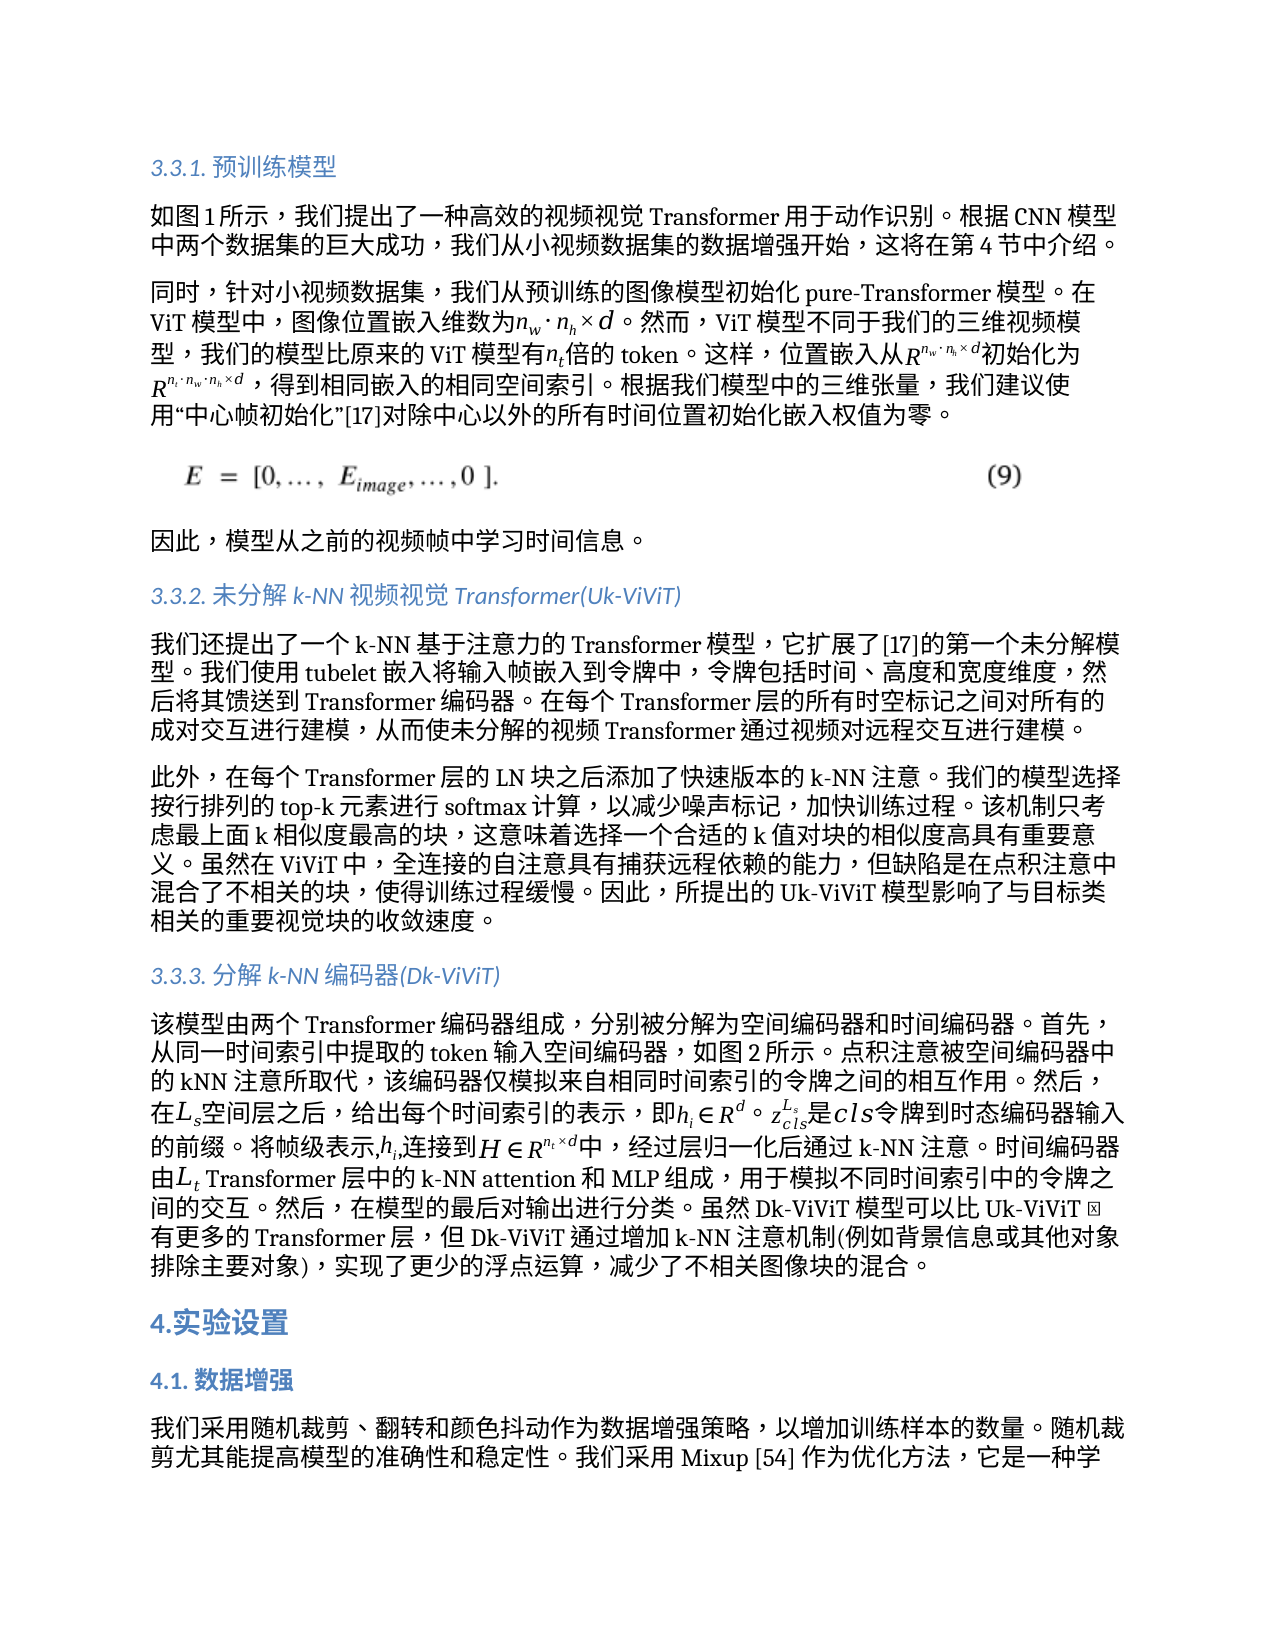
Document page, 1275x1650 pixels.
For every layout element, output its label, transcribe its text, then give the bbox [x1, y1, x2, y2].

text 该模型由两个Transformer编码器组成，分别被分解为空间编码器和时间编码器。首先，从同一时间索引中提取的token输入空间编码器，如图2所示。点积注意被空间编码器中的kNN注意所取代，该编码器仅模拟来自相同时间索引的令牌之间的相互作用。然后，在空间层之后，给出每个时间索引的表示，即。是𝑐𝑙𝑠令牌到时态编码器输入的前缀。将帧级表示,,连接到中，经过层归一化后通过k-NN注意。时间编码器由 Transformer层中的k-NN attention和MLP组成，用于模拟不同时间索引中的令牌之间的交互。然后，在模型的最后对输出进行分类。虽然Dk-ViViT模型可以比Uk-ViViT拥有更多的Transformer层，但Dk-ViViT通过增加k-NN注意机制(例如背景信息或其他对象排除主要对象)，实现了更少的浮点运算，减少了不相关图像块的混合。 [150, 1011, 1125, 1281]
subtitle 4.实验设置 [150, 1302, 1125, 1342]
subtitle 3.3.1. 预训练模型 [150, 150, 1125, 184]
text 因此，模型从之前的视频帧中学习时间信息。 [150, 528, 1125, 557]
subtitle 3.3.3. 分解k-NN编码器(Dk-ViViT) [150, 958, 1125, 992]
text 我们还提出了一个k-NN基于注意力的Transformer模型，它扩展了[17]的第一个未分解模型。我们使用tubelet嵌入将输入帧嵌入到令牌中，令牌包括时间、高度和宽度维度，然后将其馈送到Transformer编码器。在每个Transformer层的所有时空标记之间对所有的成对交互进行建模，从而使未分解的视频Transformer通过视频对远程交互进行建模。 [150, 631, 1125, 746]
subtitle 3.3.2. 未分解k-NN视频视觉Transformer(Uk-ViViT) [150, 578, 1125, 612]
subtitle 4.1. 数据增强 [150, 1363, 1125, 1397]
text 如图1所示，我们提出了一种高效的视频视觉Transformer用于动作识别。根据CNN模型中两个数据集的巨大成功，我们从小视频数据集的数据增强开始，这将在第4节中介绍。 [150, 203, 1125, 260]
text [150, 1415, 1125, 1473]
text 此外，在每个Transformer层的LN块之后添加了快速版本的k-NN注意。我们的模型选择按行排列的top-k元素进行softmax计算，以减少噪声标记，加快训练过程。该机制只考虑最上面k相似度最高的块，这意味着选择一个合适的k值对块的相似度高具有重要意义。虽然在ViViT中，全连接的自注意具有捕获远程依赖的能力，但缺陷是在点积注意中混合了不相关的块，使得训练过程缓慢。因此，所提出的Uk-ViViT模型影响了与目标类相关的重要视觉块的收敛速度。 [150, 764, 1125, 937]
picture [168, 449, 1044, 510]
text 同时，针对小视频数据集，我们从预训练的图像模型初始化pure-Transformer模型。在ViT模型中，图像位置嵌入维数为。然而，ViT模型不同于我们的三维视频模型，我们的模型比原来的ViT模型有倍的token。这样，位置嵌入从初始化为，得到相同嵌入的相同空间索引。根据我们模型中的三维张量，我们建议使用“中心帧初始化”[17]对除中心以外的所有时间位置初始化嵌入权值为零。 [150, 279, 1125, 431]
